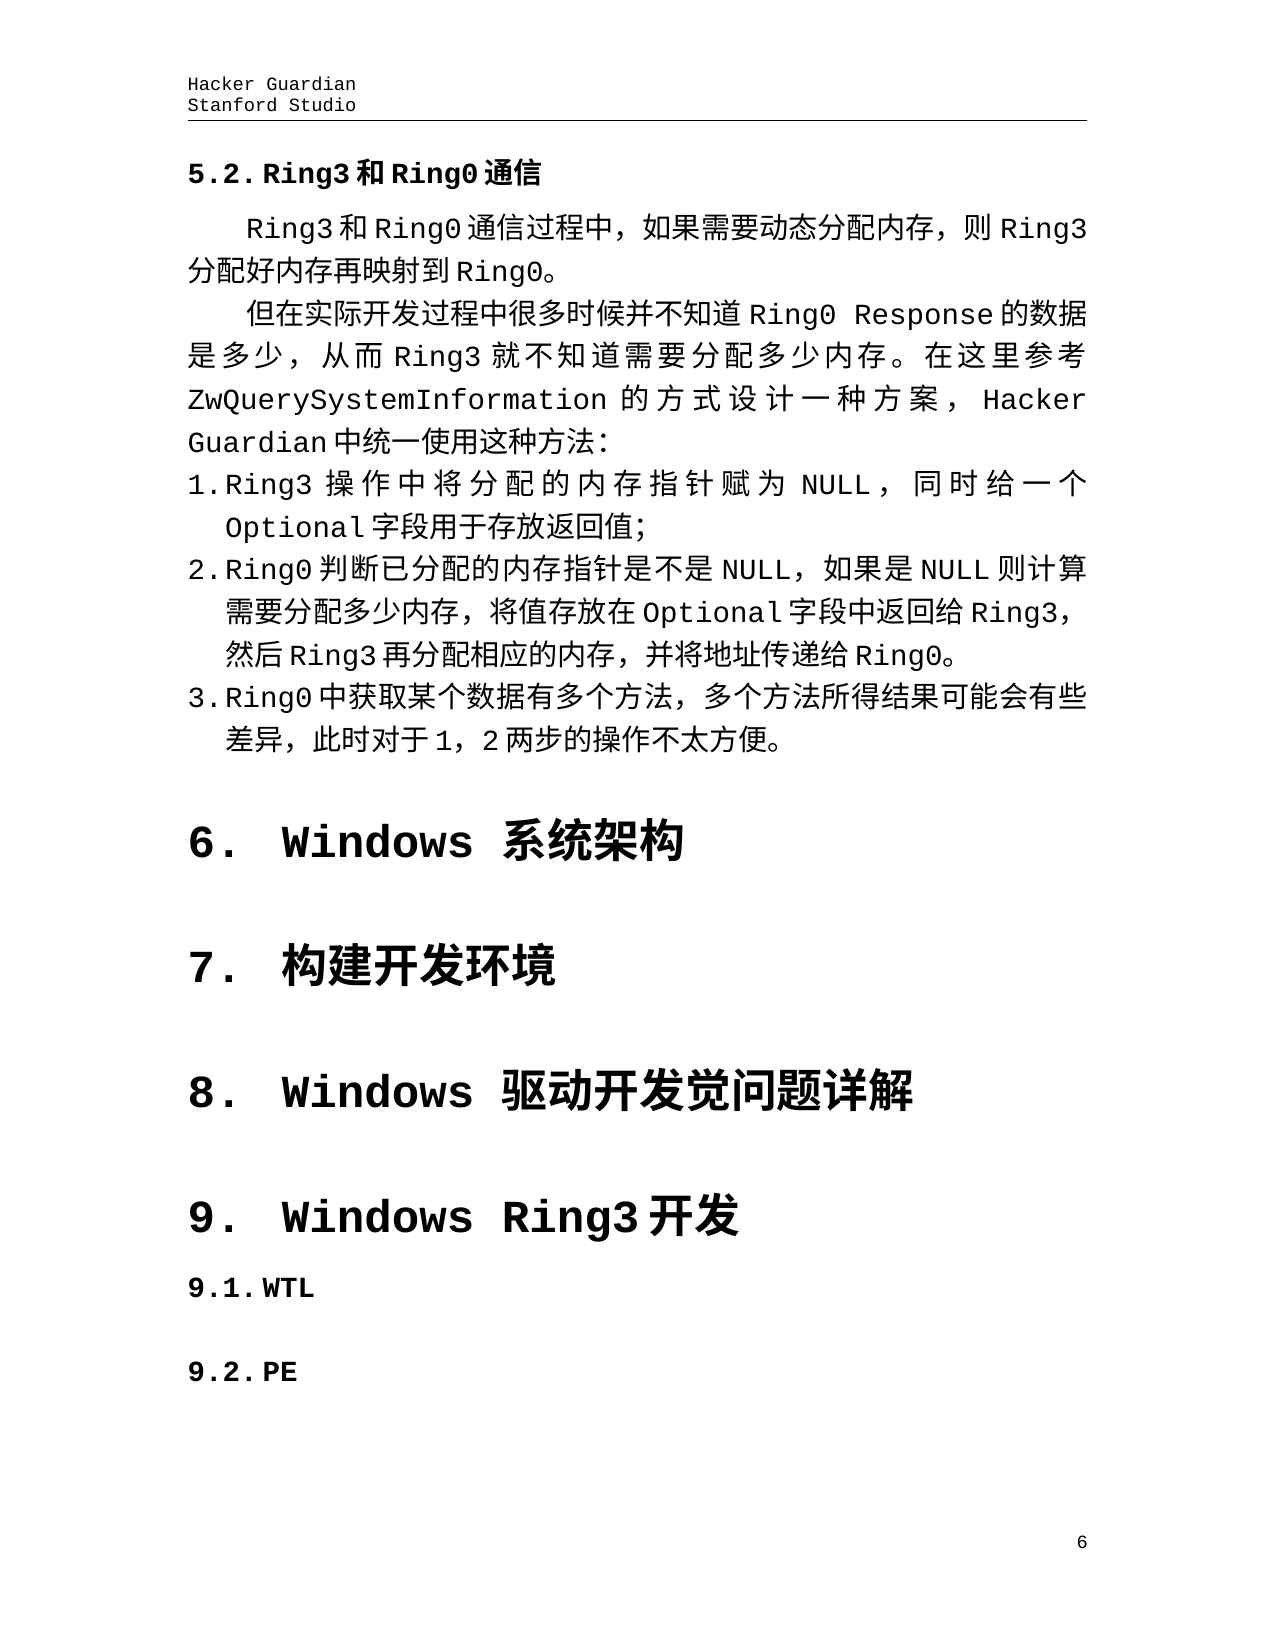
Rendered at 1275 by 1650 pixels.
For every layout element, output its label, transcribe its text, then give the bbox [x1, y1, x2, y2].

subtitle Ring3和Ring0通信 [187, 150, 1087, 193]
subtitle Windows 驱动开发觉问题详解 [187, 1054, 1087, 1121]
list Ring0判断已分配的内存指针是不是NULL，如果是NULL则计算需要分配多少内存，将值存放在Optional字段中返回给Ring3，然后Ring3再分配相应的内存，并将地址传递给Ring0。 [187, 546, 1087, 674]
list Ring0中获取某个数据有多个方法，多个方法所得结果可能会有些差异，此时对于1，2两步的操作不太方便。 [187, 674, 1087, 759]
text 但在实际开发过程中很多时候并不知道Ring0 Response的数据是多少，从而Ring3就不知道需要分配多少内存。在这里参考ZwQuerySystemInformation的方式设计一种方案，Hacker Guardian中统一使用这种方法： [187, 290, 1087, 461]
subtitle WTL [187, 1273, 1087, 1307]
subtitle Windows Ring3开发 [187, 1179, 1087, 1246]
subtitle 构建开发环境 [187, 929, 1087, 996]
subtitle PE [187, 1357, 1087, 1390]
list Ring3操作中将分配的内存指针赋为NULL，同时给一个Optional字段用于存放返回值； [187, 461, 1087, 546]
subtitle Windows 系统架构 [187, 804, 1087, 871]
text Ring3和Ring0通信过程中，如果需要动态分配内存，则Ring3分配好内存再映射到Ring0。 [187, 205, 1087, 290]
